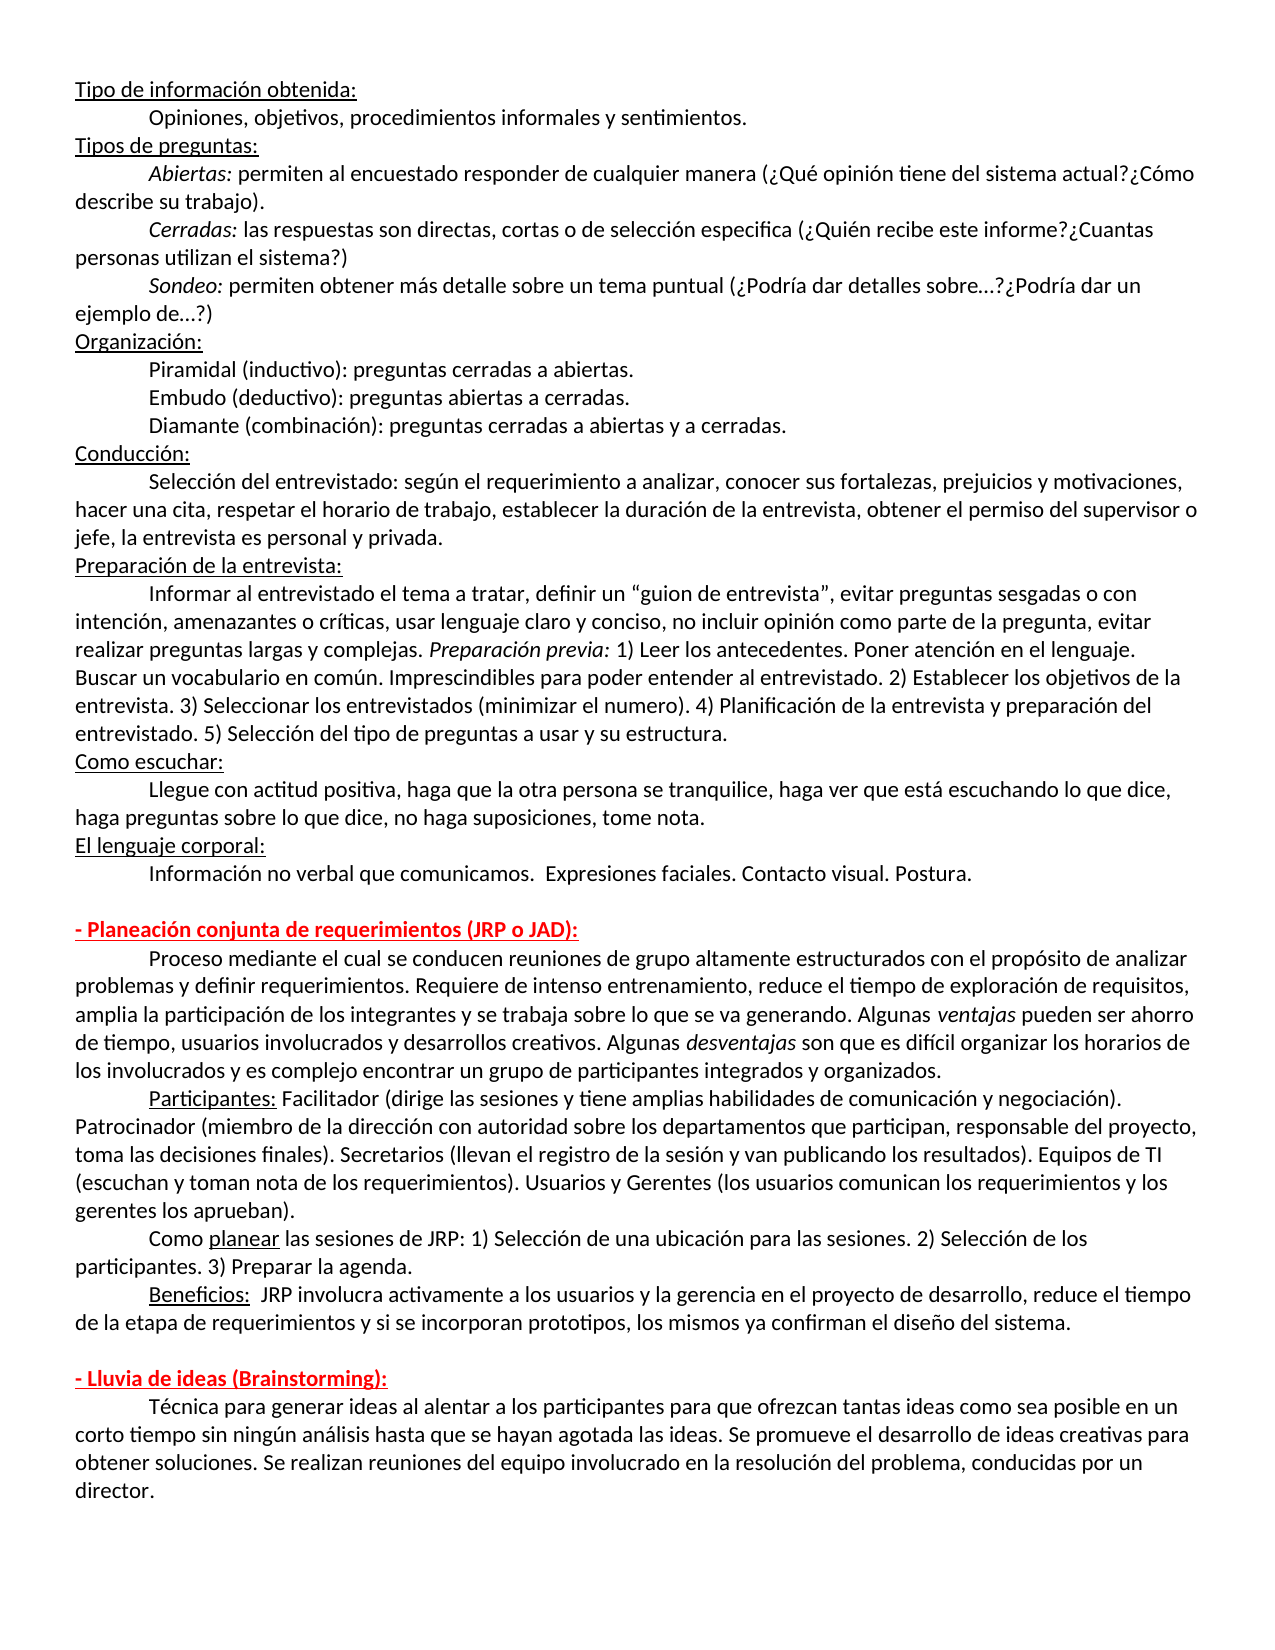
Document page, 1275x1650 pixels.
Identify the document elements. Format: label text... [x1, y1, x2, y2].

text Informar al entrevistado el tema a tratar, definir un “guion de entrevista”, evitar preguntas sesgadas o con intención, amenazantes o críticas, usar lenguaje claro y conciso, no incluir opinión como parte de la pregunta, evitar realizar preguntas largas y complejas. Preparación previa: 1) Leer los antecedentes. Poner atención en el lenguaje. Buscar un vocabulario en común. Imprescindibles para poder entender al entrevistado. 2) Establecer los objetivos de la entrevista. 3) Seleccionar los entrevistados (minimizar el numero). 4) Planificación de la entrevista y preparación del entrevistado. 5) Selección del tipo de preguntas a usar y su estructura. [75, 579, 1200, 747]
text Como planear las sesiones de JRP: 1) Selección de una ubicación para las sesiones. 2) Selección de los participantes. 3) Preparar la agenda. [75, 1224, 1200, 1280]
text Opiniones, objetivos, procedimientos informales y sentimientos. [75, 103, 1200, 131]
text Sondeo: permiten obtener más detalle sobre un tema puntual (¿Podría dar detalles sobre…?¿Podría dar un ejemplo de…?) [75, 271, 1200, 327]
text Como escuchar: [75, 747, 1200, 776]
text Técnica para generar ideas al alentar a los participantes para que ofrezcan tantas ideas como sea posible en un corto tiempo sin ningún análisis hasta que se hayan agotada las ideas. Se promueve el desarrollo de ideas creativas para obtener soluciones. Se realizan reuniones del equipo involucrado en la resolución del problema, conducidas por un director. [75, 1392, 1200, 1504]
text Conducción: [75, 439, 1200, 467]
text El lenguaje corporal: [75, 832, 1200, 859]
text Embudo (deductivo): preguntas abiertas a cerradas. [75, 383, 1200, 411]
text Organización: [75, 327, 1200, 355]
text Beneficios: JRP involucra activamente a los usuarios y la gerencia en el proyecto de desarrollo, reduce el tiempo de la etapa de requerimientos y si se incorporan prototipos, los mismos ya confirman el diseño del sistema. [75, 1280, 1200, 1336]
text Cerradas: las respuestas son directas, cortas o de selección especifica (¿Quién recibe este informe?¿Cuantas personas utilizan el sistema?) [75, 215, 1200, 271]
text Selección del entrevistado: según el requerimiento a analizar, conocer sus fortalezas, prejuicios y motivaciones, hacer una cita, respetar el horario de trabajo, establecer la duración de la entrevista, obtener el permiso del supervisor o jefe, la entrevista es personal y privada. [75, 467, 1200, 551]
text Tipos de preguntas: [75, 131, 1200, 159]
text Información no verbal que comunicamos. Expresiones faciales. Contacto visual. Postura. [75, 859, 1200, 888]
text - Planeación conjunta de requerimientos (JRP o JAD): [75, 916, 1200, 944]
text Piramidal (inductivo): preguntas cerradas a abiertas. [75, 355, 1200, 383]
text Diamante (combinación): preguntas cerradas a abiertas y a cerradas. [75, 411, 1200, 439]
text Participantes: Facilitador (dirige las sesiones y tiene amplias habilidades de comunicación y negociación). Patrocinador (miembro de la dirección con autoridad sobre los departamentos que participan, responsable del proyecto, toma las decisiones finales). Secretarios (llevan el registro de la sesión y van publicando los resultados). Equipos de TI (escuchan y toman nota de los requerimientos). Usuarios y Gerentes (los usuarios comunican los requerimientos y los gerentes los aprueban). [75, 1084, 1200, 1224]
text Proceso mediante el cual se conducen reuniones de grupo altamente estructurados con el propósito de analizar problemas y definir requerimientos. Requiere de intenso entrenamiento, reduce el tiempo de exploración de requisitos, amplia la participación de los integrantes y se trabaja sobre lo que se va generando. Algunas ventajas pueden ser ahorro de tiempo, usuarios involucrados y desarrollos creativos. Algunas desventajas son que es difícil organizar los horarios de los involucrados y es complejo encontrar un grupo de participantes integrados y organizados. [75, 944, 1200, 1084]
text Abiertas: permiten al encuestado responder de cualquier manera (¿Qué opinión tiene del sistema actual?¿Cómo describe su trabajo). [75, 159, 1200, 215]
text Preparación de la entrevista: [75, 551, 1200, 579]
text Llegue con actitud positiva, haga que la otra persona se tranquilice, haga ver que está escuchando lo que dice, haga preguntas sobre lo que dice, no haga suposiciones, tome nota. [75, 776, 1200, 832]
text Tipo de información obtenida: [75, 75, 1200, 103]
text - Lluvia de ideas (Brainstorming): [75, 1364, 1200, 1392]
